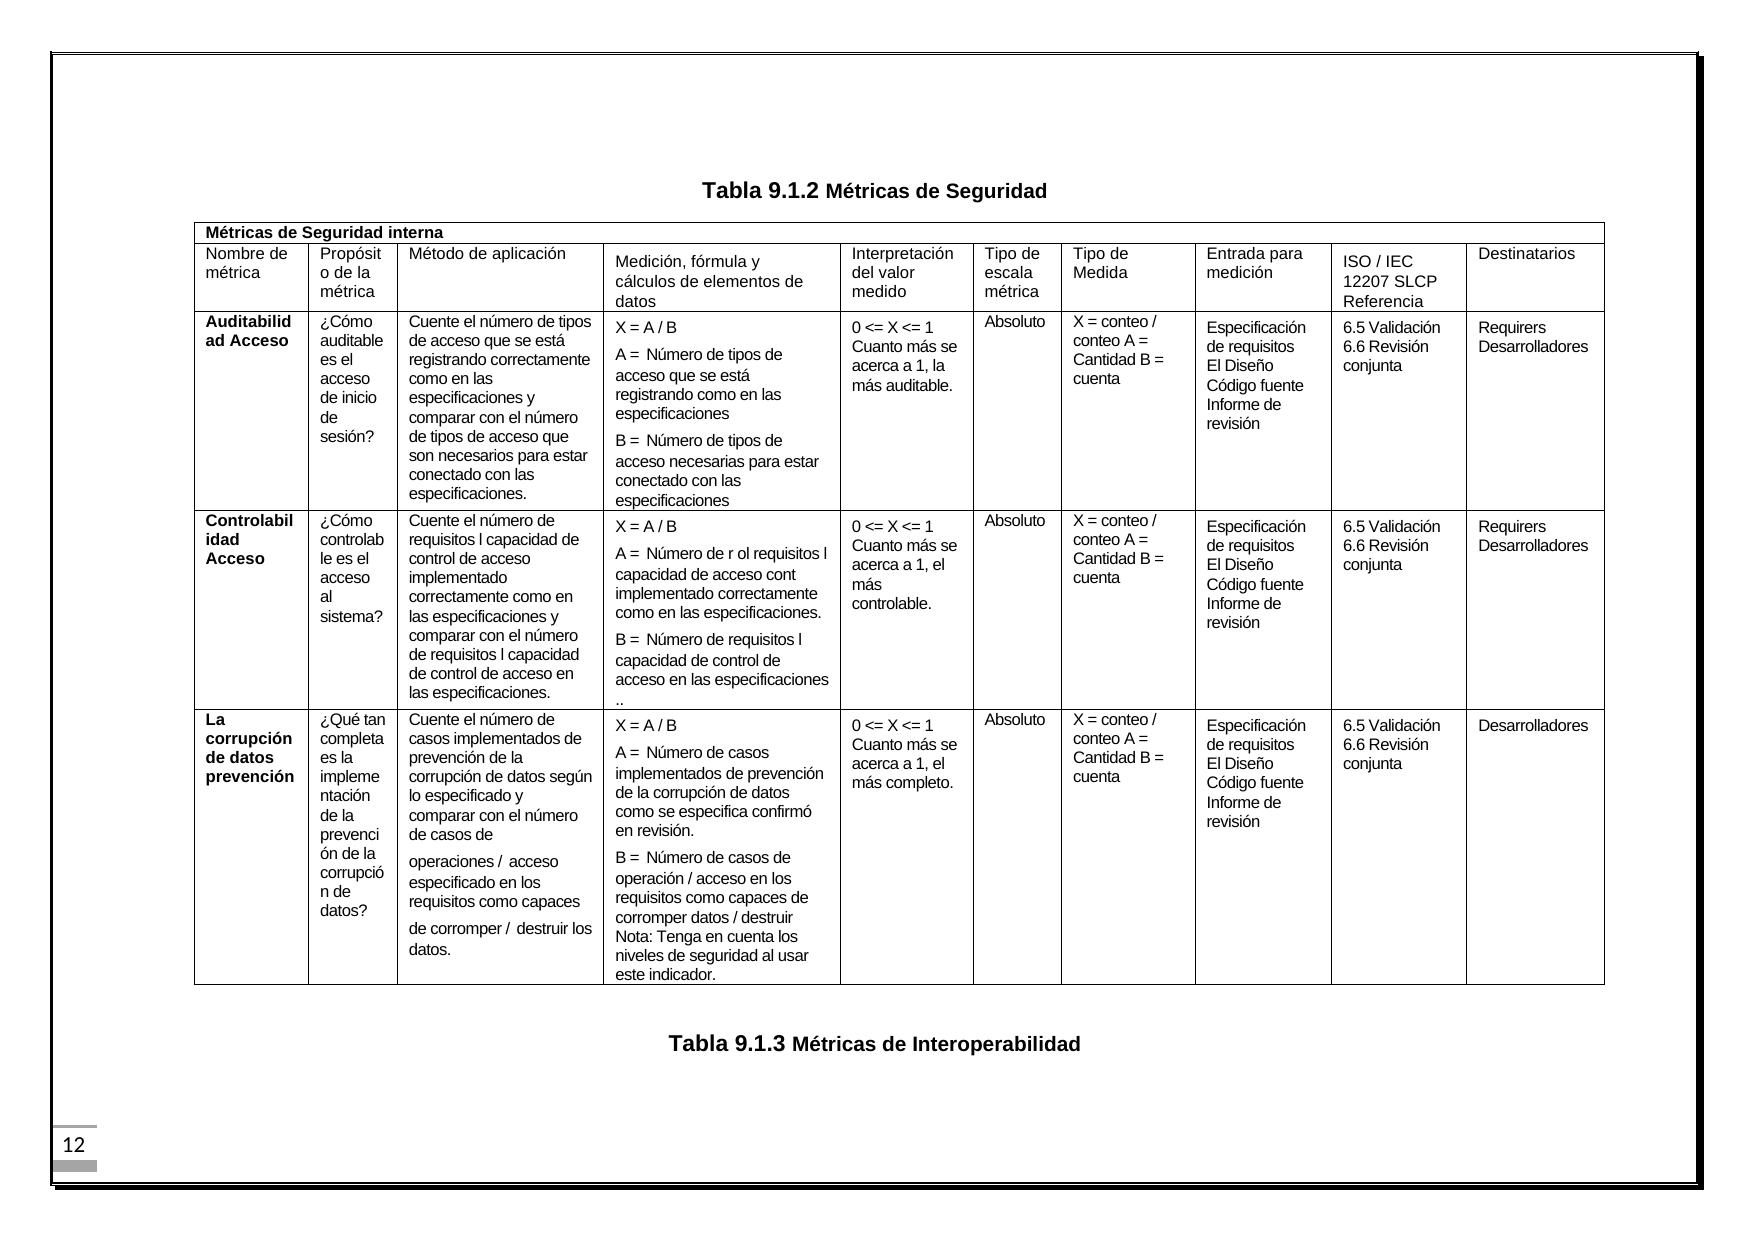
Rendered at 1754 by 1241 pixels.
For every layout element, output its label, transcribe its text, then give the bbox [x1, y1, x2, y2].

table_cell X = A / B A = Número de tipos de acceso que se está registrando como en las especificaciones B = Número de tipos de acceso necesarias para estar conectado con las especificaciones [604, 312, 840, 509]
table_cell ¿Qué tan completa es la implementación de la prevención de la corrupción de datos? [309, 710, 397, 984]
table_cell Cuente el número de tipos de acceso que se está registrando correctamente como en las especificaciones y comparar con el número de tipos de acceso que son necesarios para estar conectado con las especificaciones. [398, 312, 603, 509]
table_cell Requirers Desarrolladores [1467, 312, 1604, 509]
table_cell Especificación de requisitos El Diseño Código fuente Informe de revisión [1196, 511, 1331, 708]
table_header Métricas de Seguridad interna [195, 223, 1604, 242]
text Tabla 9.1.3 Métricas de Interoperabilidad [146, 1030, 1603, 1057]
table_cell 0 <= X <= 1 Cuanto más se acerca a 1, el más completo. [841, 710, 973, 984]
table_cell ¿Cómo controlable es el acceso al sistema? [309, 511, 397, 708]
table_cell Propósito de la métrica [309, 244, 397, 311]
table_cell Nombre de métrica [195, 244, 308, 311]
table_cell X = A / B A = Número de casos implementados de prevención de la corrupción de datos como se especifica confirmó en revisión. B = Número de casos de operación / acceso en los requisitos como capaces de corromper datos / destruir Nota: Tenga en cuenta los niveles de seguridad al usar este indicador. [604, 710, 840, 984]
table_cell 0 <= X <= 1 Cuanto más se acerca a 1, el más controlable. [841, 511, 973, 708]
text Tabla 9.1.2 Métricas de Seguridad [146, 177, 1603, 203]
table_cell Especificación de requisitos El Diseño Código fuente Informe de revisión [1196, 710, 1331, 984]
table_cell 6.5 Validación 6.6 Revisión conjunta [1332, 710, 1466, 984]
table_cell Método de aplicación [398, 244, 603, 311]
table_cell Absoluto [974, 312, 1061, 509]
table_cell Medición, fórmula y cálculos de elementos de datos [604, 244, 840, 311]
table_cell La corrupción de datos prevención [195, 710, 308, 984]
table_cell X = conteo / conteo A = Cantidad B = cuenta [1062, 710, 1195, 984]
table_cell Cuente el número de requisitos l capacidad de control de acceso implementado correctamente como en las especificaciones y comparar con el número de requisitos l capacidad de control de acceso en las especificaciones. [398, 511, 603, 708]
table_cell Entrada para medición [1196, 244, 1331, 311]
table_cell Absoluto [974, 511, 1061, 708]
table_cell ¿Cómo auditable es el acceso de inicio de sesión? [309, 312, 397, 509]
table_cell Auditabilidad Acceso [195, 312, 308, 509]
table_cell 0 <= X <= 1 Cuanto más se acerca a 1, la más auditable. [841, 312, 973, 509]
table_cell Absoluto [974, 710, 1061, 984]
table_cell Especificación de requisitos El Diseño Código fuente Informe de revisión [1196, 312, 1331, 509]
table_cell X = conteo / conteo A = Cantidad B = cuenta [1062, 312, 1195, 509]
table_cell Requirers Desarrolladores [1467, 511, 1604, 708]
table_cell Controlabilidad Acceso [195, 511, 308, 708]
table_cell Desarrolladores [1467, 710, 1604, 984]
table_cell Cuente el número de casos implementados de prevención de la corrupción de datos según lo especificado y comparar con el número de casos de operaciones / acceso especificado en los requisitos como capaces de corromper / destruir los datos. [398, 710, 603, 984]
table_cell 6.5 Validación 6.6 Revisión conjunta [1332, 511, 1466, 708]
table_cell Destinatarios [1467, 244, 1604, 311]
table_cell Tipo de Medida [1062, 244, 1195, 311]
table_cell Interpretación del valor medido [841, 244, 973, 311]
table_cell 6.5 Validación 6.6 Revisión conjunta [1332, 312, 1466, 509]
table_cell X = A / B A = Número de r ol requisitos l capacidad de acceso cont implementado correctamente como en las especificaciones. B = Número de requisitos l capacidad de control de acceso en las especificaciones .. [604, 511, 840, 708]
table_cell Tipo de escala métrica [974, 244, 1061, 311]
table_cell X = conteo / conteo A = Cantidad B = cuenta [1062, 511, 1195, 708]
table_cell ISO / IEC 12207 SLCP Referencia [1332, 244, 1466, 311]
